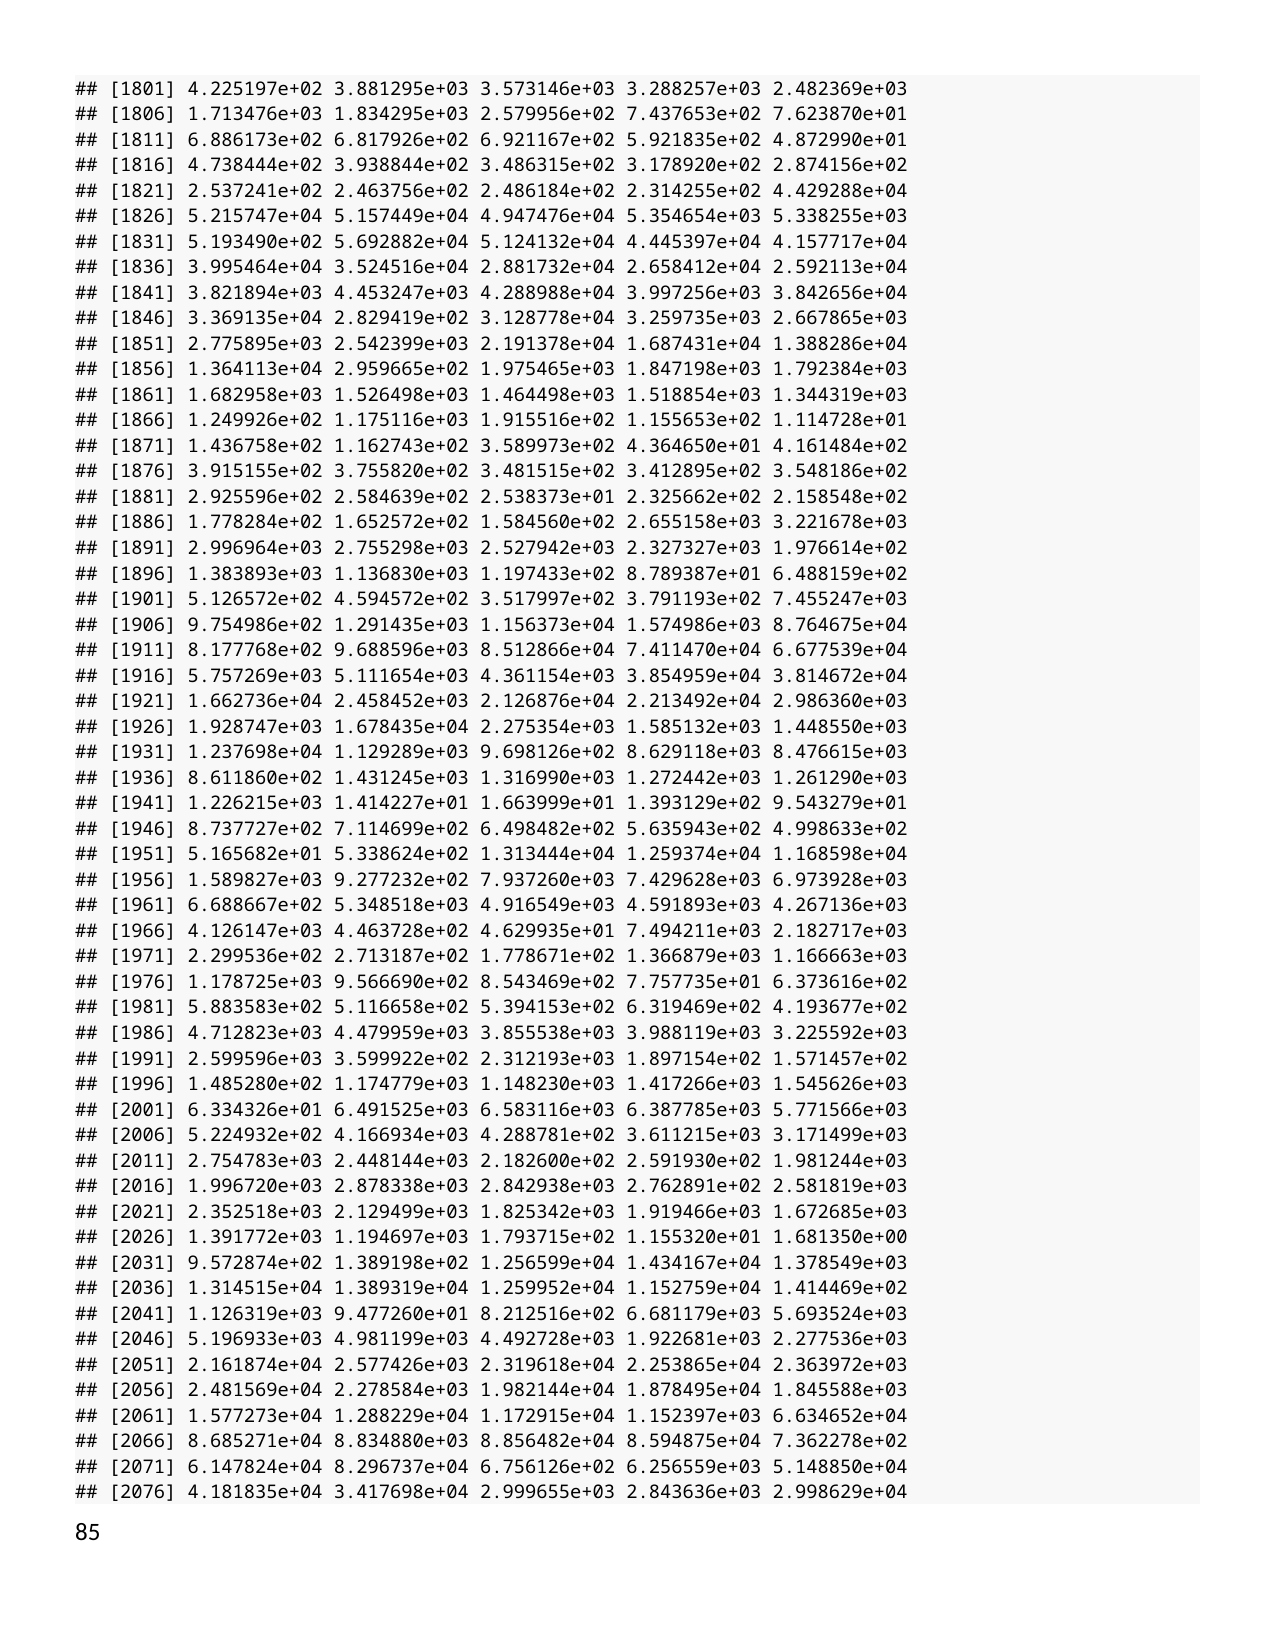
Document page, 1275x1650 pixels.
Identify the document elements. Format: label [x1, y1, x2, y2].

text [75, 75, 1200, 1504]
